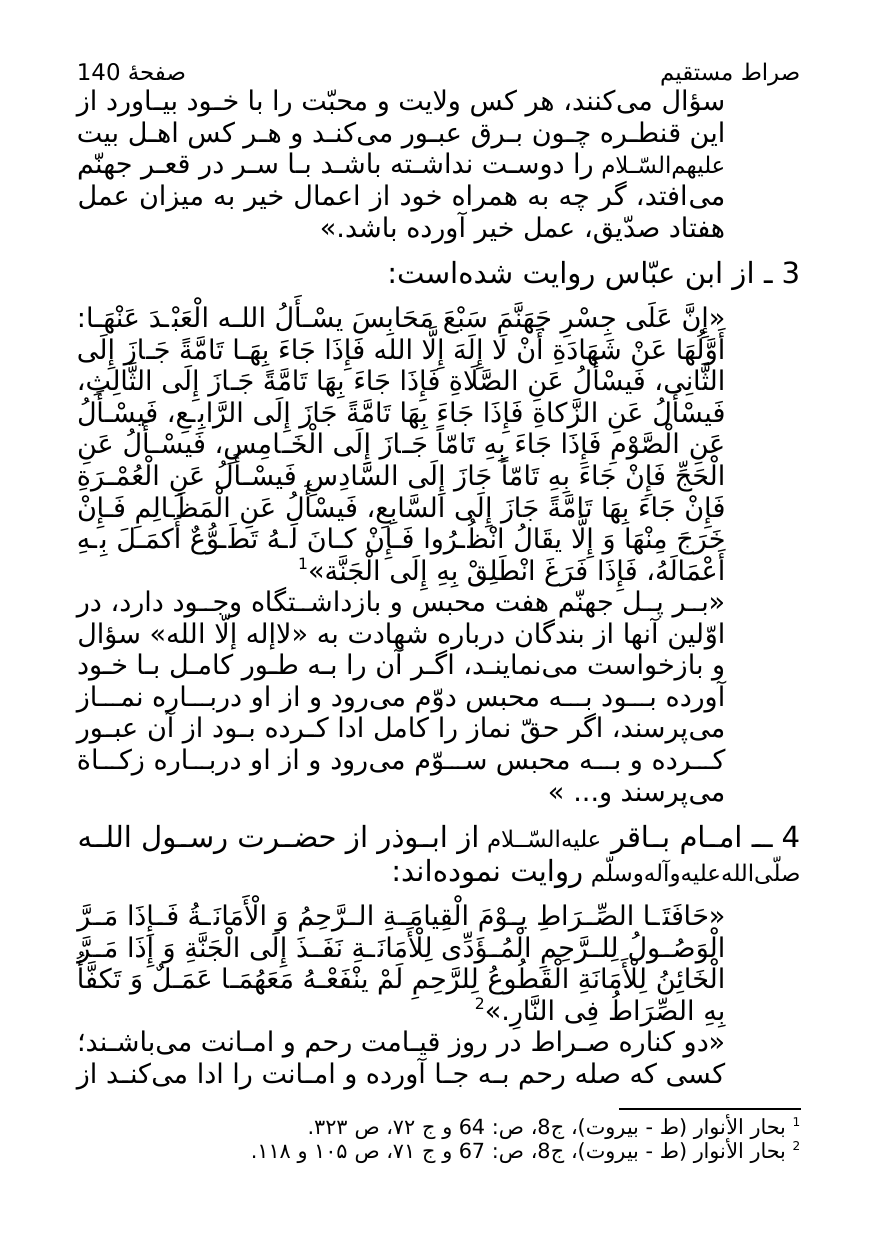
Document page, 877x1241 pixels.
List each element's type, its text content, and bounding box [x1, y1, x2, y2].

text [77, 86, 725, 243]
text 3 ـ از ابن عبّاس روایت شده‌است: [77, 256, 800, 290]
text «إِنَّ عَلَى جِسْرِ جَهَنَّمَ سَبْعَ مَحَابِسَ یسْأَلُ الله الْعَبْدَ عَنْهَا: أَوَّلُهَا عَنْ شَهَادَةِ أَنْ لَا إِلَهَ إِلَّا الله فَإِذَا جَاءَ بِهَا تَامَّةً جَازَ إِلَى الثَّانِی، فَیسْأَلُ عَنِ الصَّلَاةِ فَإِذَا جَاءَ بِهَا تَامَّةً جَازَ إِلَى الثَّالِثِ، فَیسْأَلُ عَنِ الزَّکاةِ فَإِذَا جَاءَ بِهَا تَامَّةً جَازَ إِلَى الرَّابِعِ، فَیسْأَلُ عَنِ الْصَّوْمِ فَإِذَا جَاءَ بِهِ تَامّاً جَازَ إِلَى الْخَامِسِ، فَیسْأَلُ عَنِ الْحَجِّ فَإِنْ جَاءَ بِهِ تَامّاً جَازَ إِلَى السَّادِسِ فَیسْأَلُ عَنِ الْعُمْرَةِ فَإِنْ جَاءَ بِهَا تَامَّةً جَازَ إِلَى السَّابِعِ، فَیسْأَلُ عَنِ الْمَظَالِمِ فَإِنْ خَرَجَ مِنْهَا وَ إِلَّا یقَالُ انْظُرُوا فَإِنْ کانَ لَهُ تَطَوُّعٌ أَکمَلَ بِهِ أَعْمَالَهُ، فَإِذَا فَرَغَ انْطَلِقْ بِهِ إِلَى الْجَنَّة» [77, 302, 725, 587]
text 4 ـ امام باقر علیه‌السّلام از ابوذر از حضرت رسول الله صلّی‌الله‌علیه‌وآله‌وسلّم روایت نموده‌اند: [77, 820, 800, 888]
text «حَافَتَا الصِّرَاطِ یوْمَ الْقِیامَةِ الرَّحِمُ وَ الْأَمَانَةُ فَإِذَا مَرَّ الْوَصُولُ لِلرَّحِمِ الْمُؤَدِّی لِلْأَمَانَةِ نَفَذَ إِلَى الْجَنَّةِ وَ إِذَا مَرَّ الْخَائِنُ لِلْأَمَانَةِ الْقَطُوعُ لِلرَّحِمِ لَمْ ینْفَعْهُ مَعَهُمَا عَمَلٌ وَ تَکفَّأُ بِهِ الصِّرَاطُ فِی النَّارِ.» [77, 900, 725, 1027]
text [77, 1027, 725, 1090]
text «بر پل جهنّم هفت محبس و بازداشتگاه وجود دارد، در اوّلین آنها از بندگان درباره شهادت به «لاإله إلّا الله» سؤال و بازخواست می‌‌نمایند، اگر آن را به طور کامل با خود آورده بود به محبس دوّم می‌‌رود و از او درباره نماز می‌‌پرسند، اگر حقّ نماز را کامل ادا کرده بود از آن عبور کرده و به محبس سوّم می‌‌رود و از او درباره زکاة می‌‌پرسند و... » [77, 587, 725, 807]
